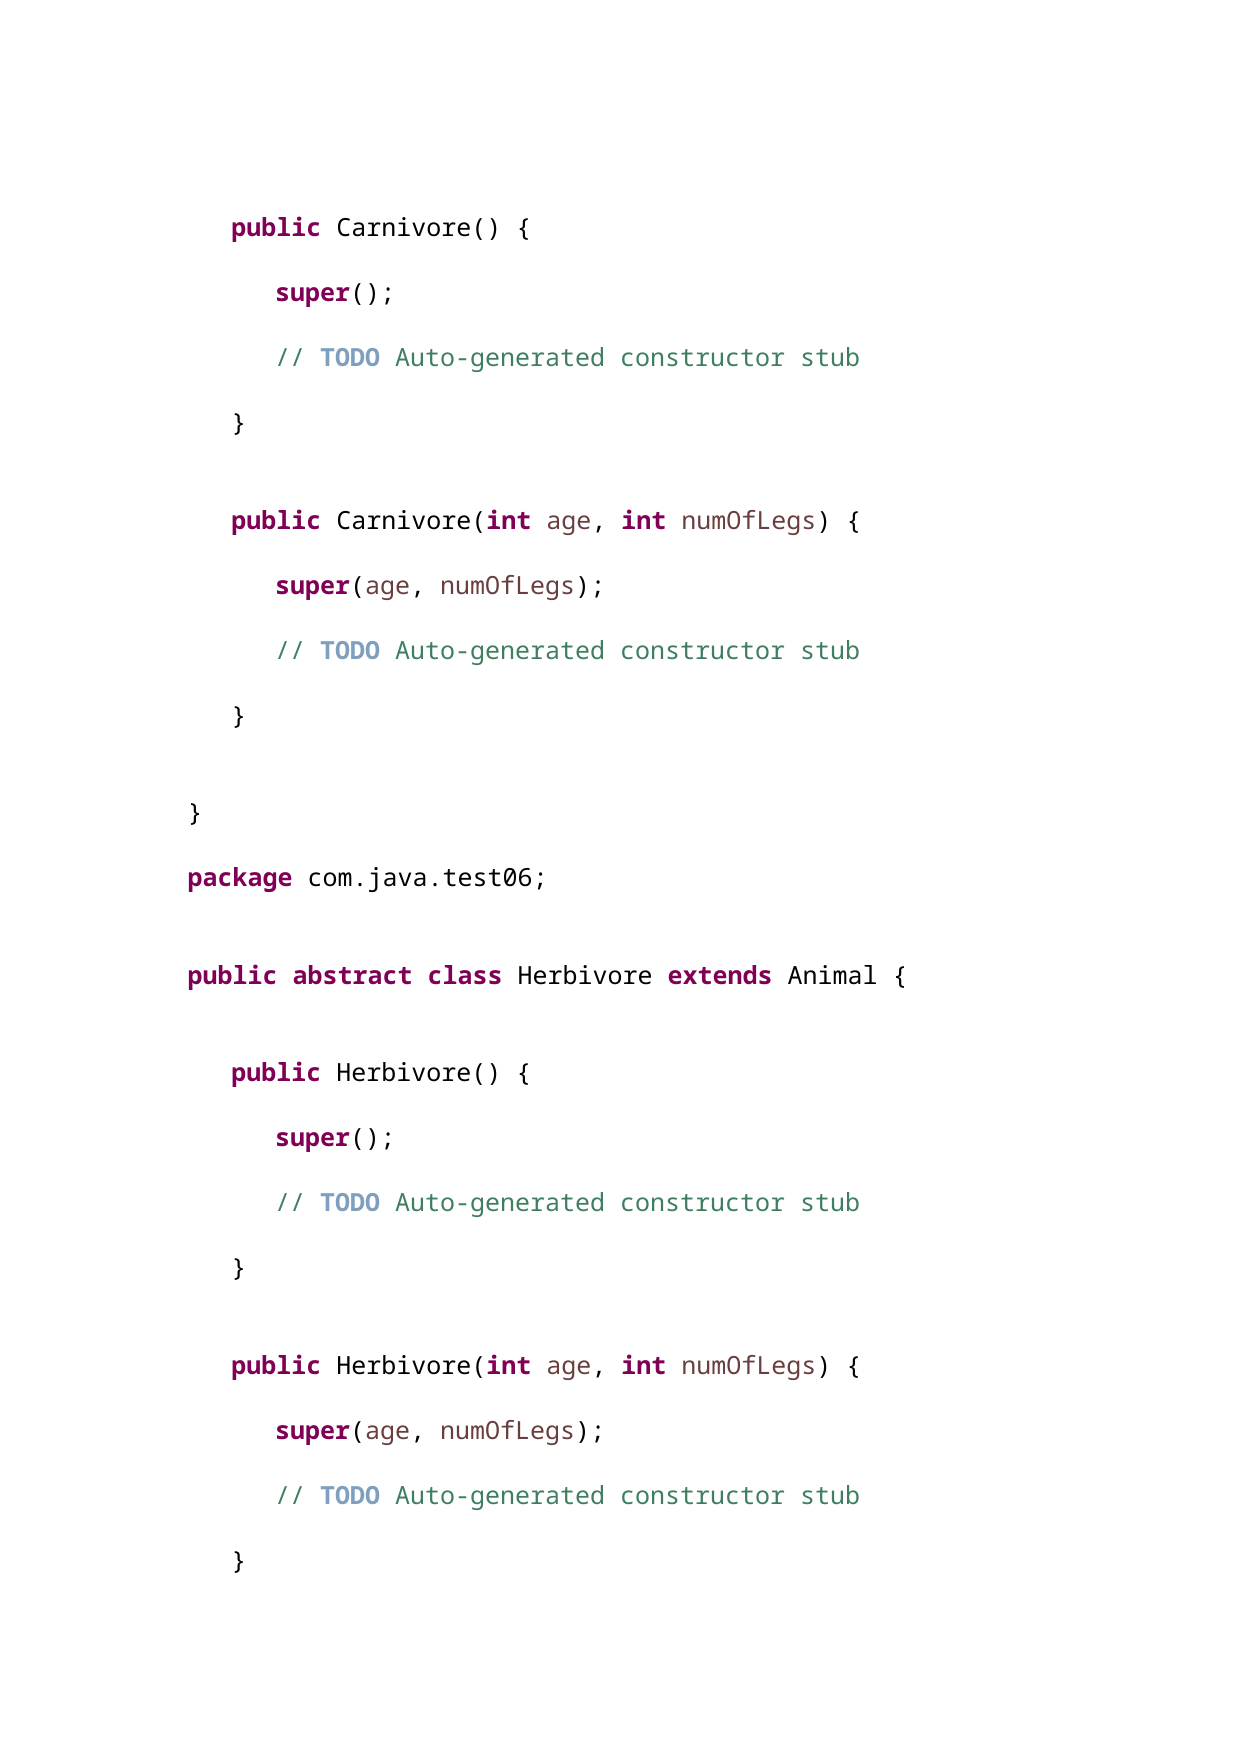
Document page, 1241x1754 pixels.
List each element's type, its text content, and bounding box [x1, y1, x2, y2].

text } [187, 389, 1053, 454]
text } [187, 779, 1053, 844]
text // TODO Auto-generated constructor stub [187, 1169, 1053, 1234]
text // TODO Auto-generated constructor stub [187, 1462, 1053, 1527]
text public Carnivore() { [187, 194, 1053, 259]
text } [187, 682, 1053, 747]
text public abstract class Herbivore extends Animal { [187, 942, 1053, 1007]
text package com.java.test06; [187, 844, 1053, 909]
text super(); [187, 259, 1053, 324]
text public Herbivore() { [187, 1039, 1053, 1104]
text // TODO Auto-generated constructor stub [187, 617, 1053, 682]
text } [187, 1234, 1053, 1299]
text // TODO Auto-generated constructor stub [187, 324, 1053, 389]
text super(age, numOfLegs); [187, 1397, 1053, 1462]
text super(age, numOfLegs); [187, 552, 1053, 617]
text super(); [187, 1104, 1053, 1169]
text public Herbivore(int age, int numOfLegs) { [187, 1332, 1053, 1397]
text public Carnivore(int age, int numOfLegs) { [187, 487, 1053, 552]
text } [187, 1527, 1053, 1592]
